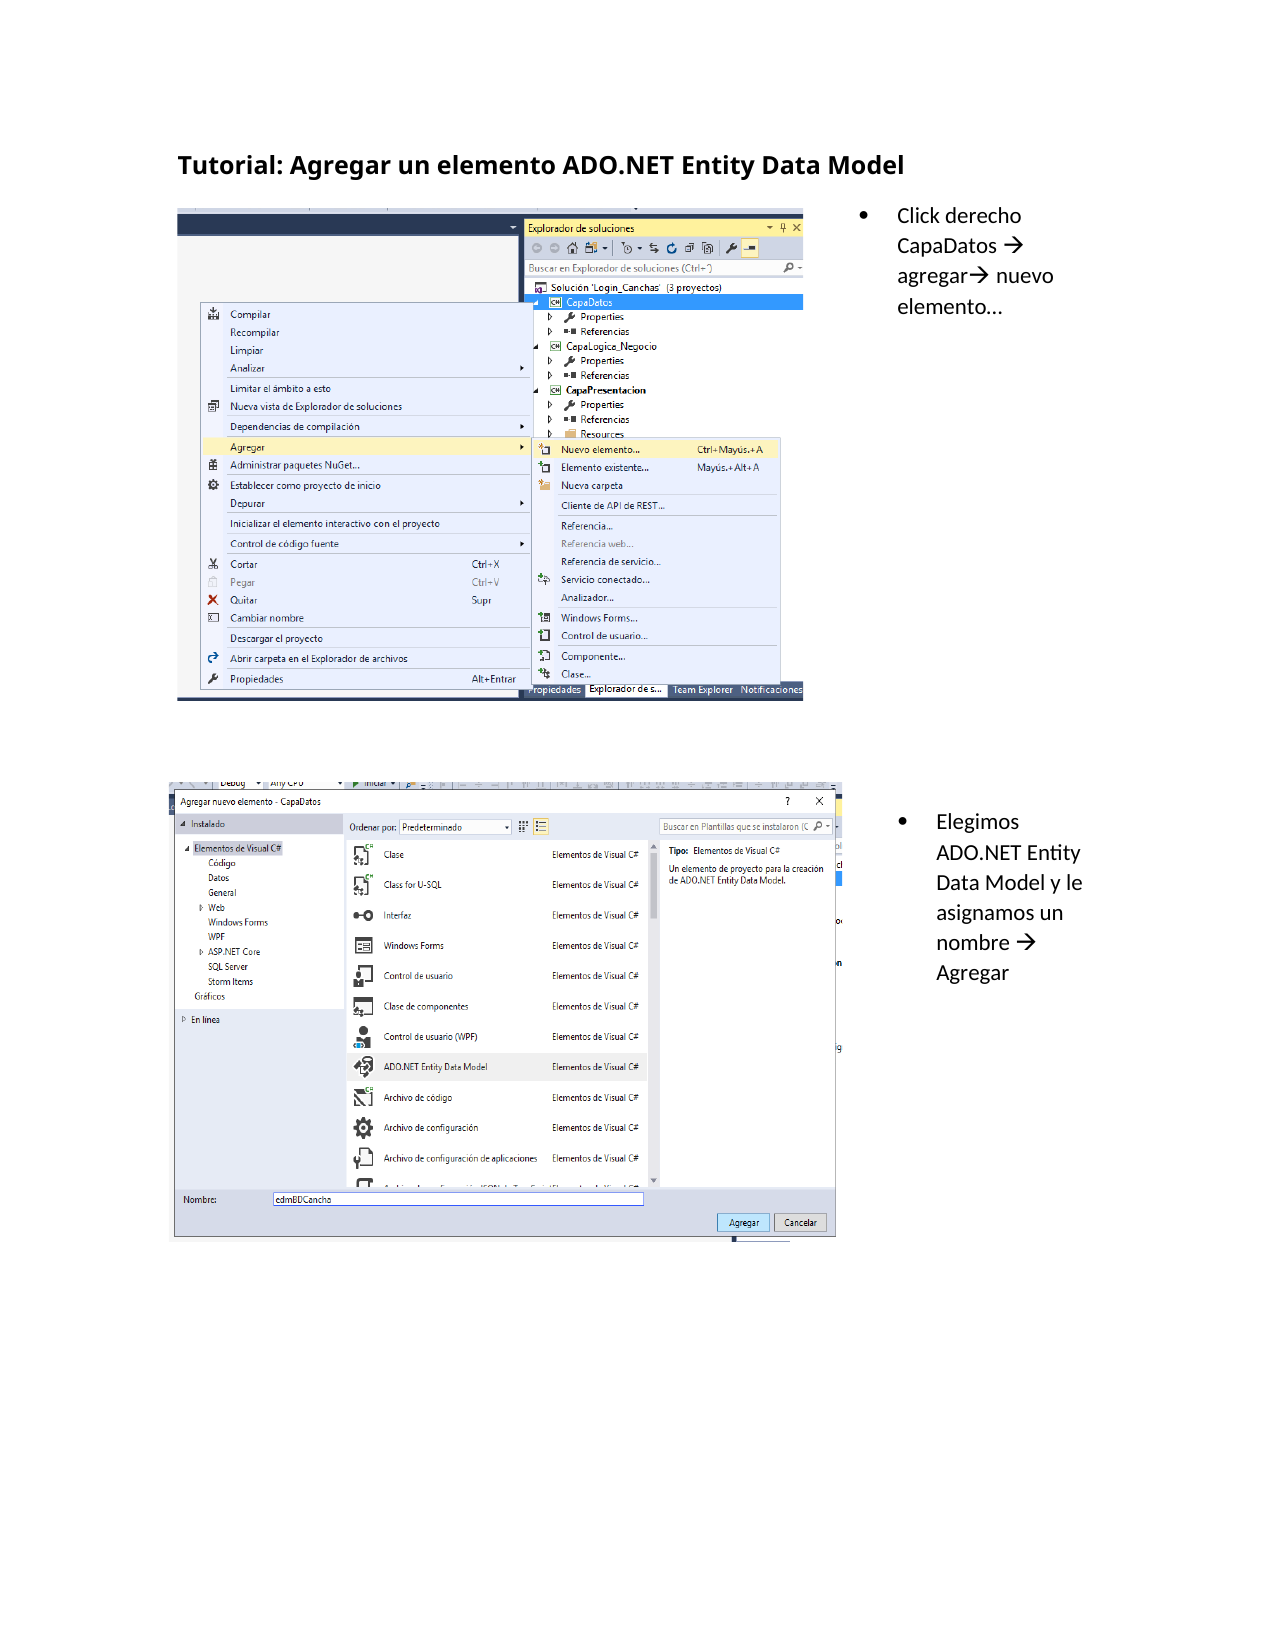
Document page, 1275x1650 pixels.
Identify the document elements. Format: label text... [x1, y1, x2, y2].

picture [177, 208, 804, 701]
text Tutorial: Agregar un elemento ADO.NET Entity Data Model [177, 148, 1098, 182]
picture [168, 782, 843, 1242]
list Click derecho CapaDatos agregar nuevo elemento… [215, 201, 1098, 320]
list Elegimos ADO.NET Entity Data Model y le asignamos un nombre Agregar [843, 807, 1098, 986]
